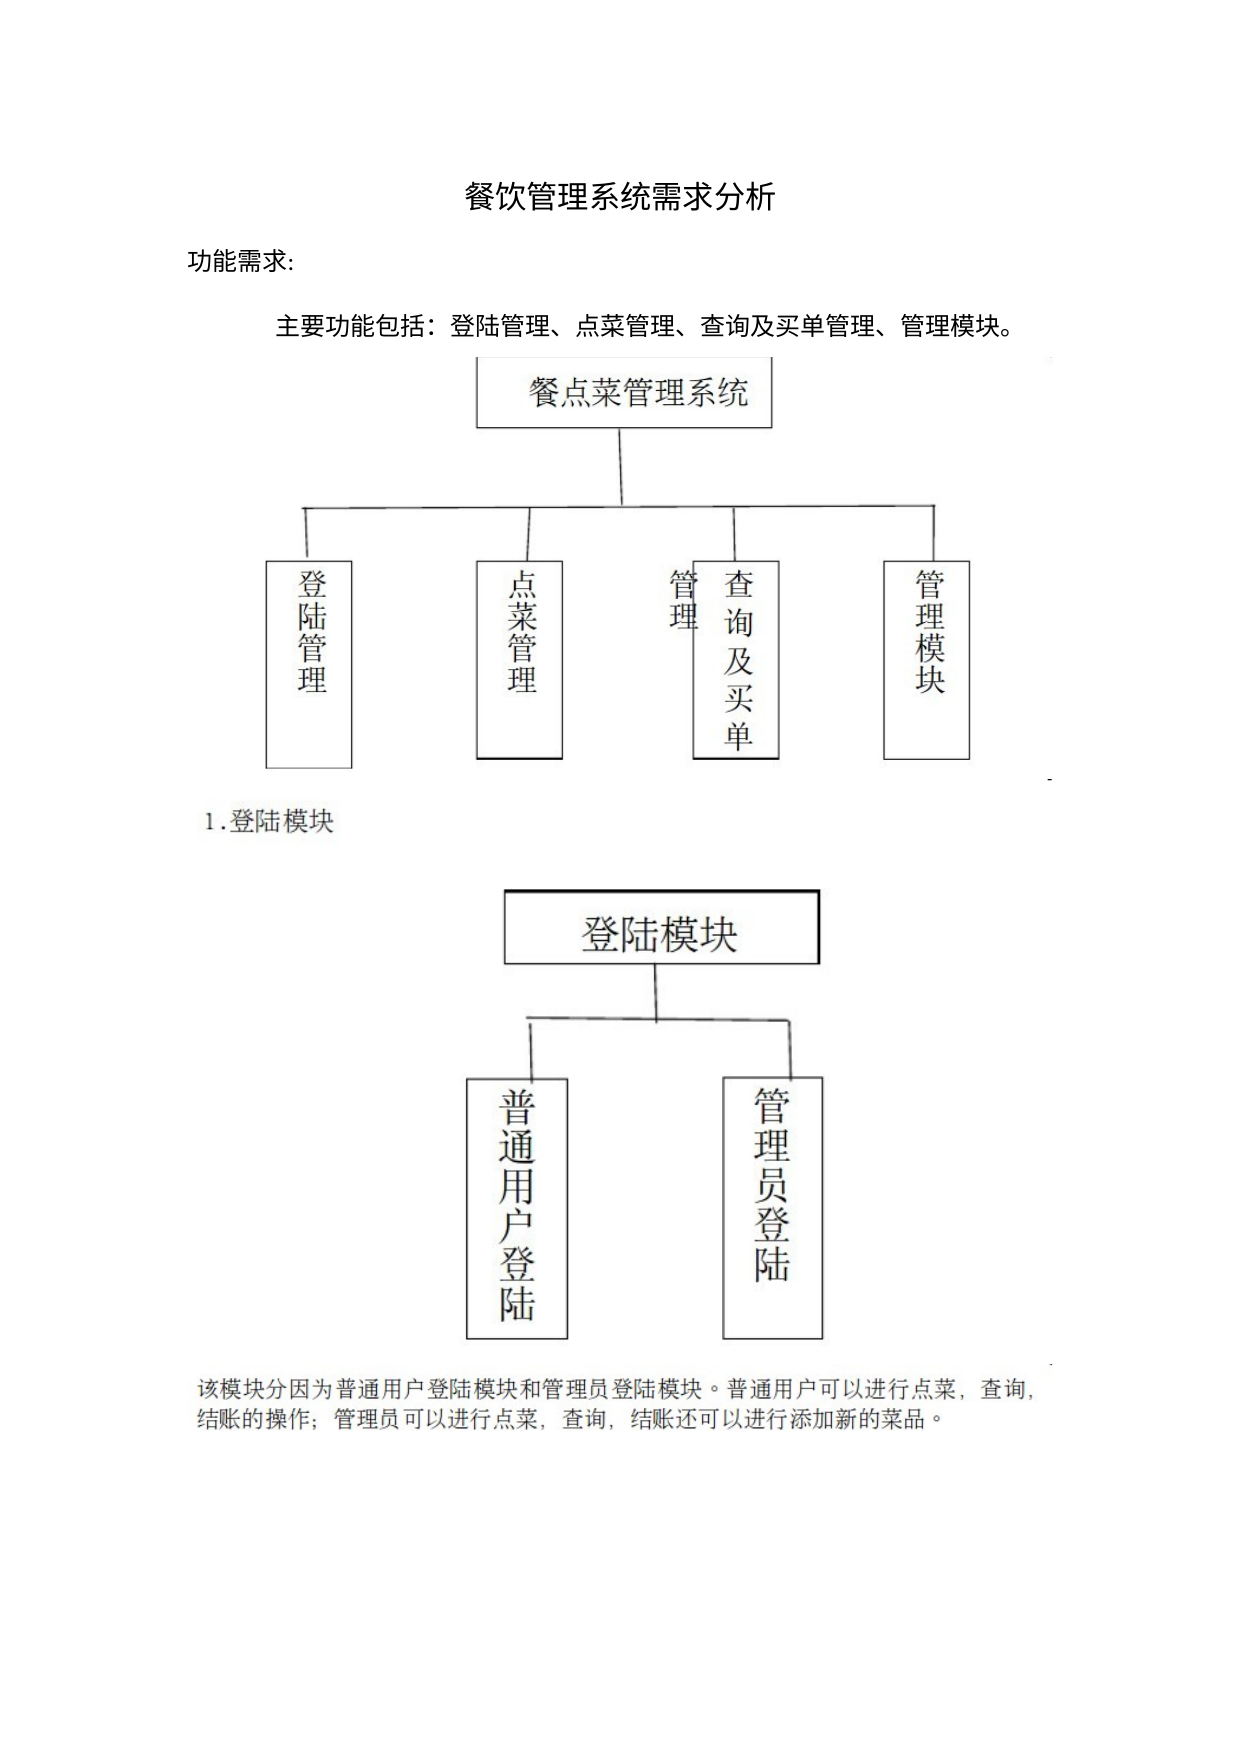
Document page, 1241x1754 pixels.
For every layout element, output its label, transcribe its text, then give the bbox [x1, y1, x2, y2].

text 功能需求: [187, 227, 1053, 292]
picture [187, 1364, 1053, 1431]
picture [187, 779, 1052, 1352]
text 餐饮管理系统需求分析 [187, 162, 1053, 227]
picture [187, 357, 1053, 772]
text 主要功能包括：登陆管理、点菜管理、查询及买单管理、管理模块。 [231, 292, 1053, 357]
